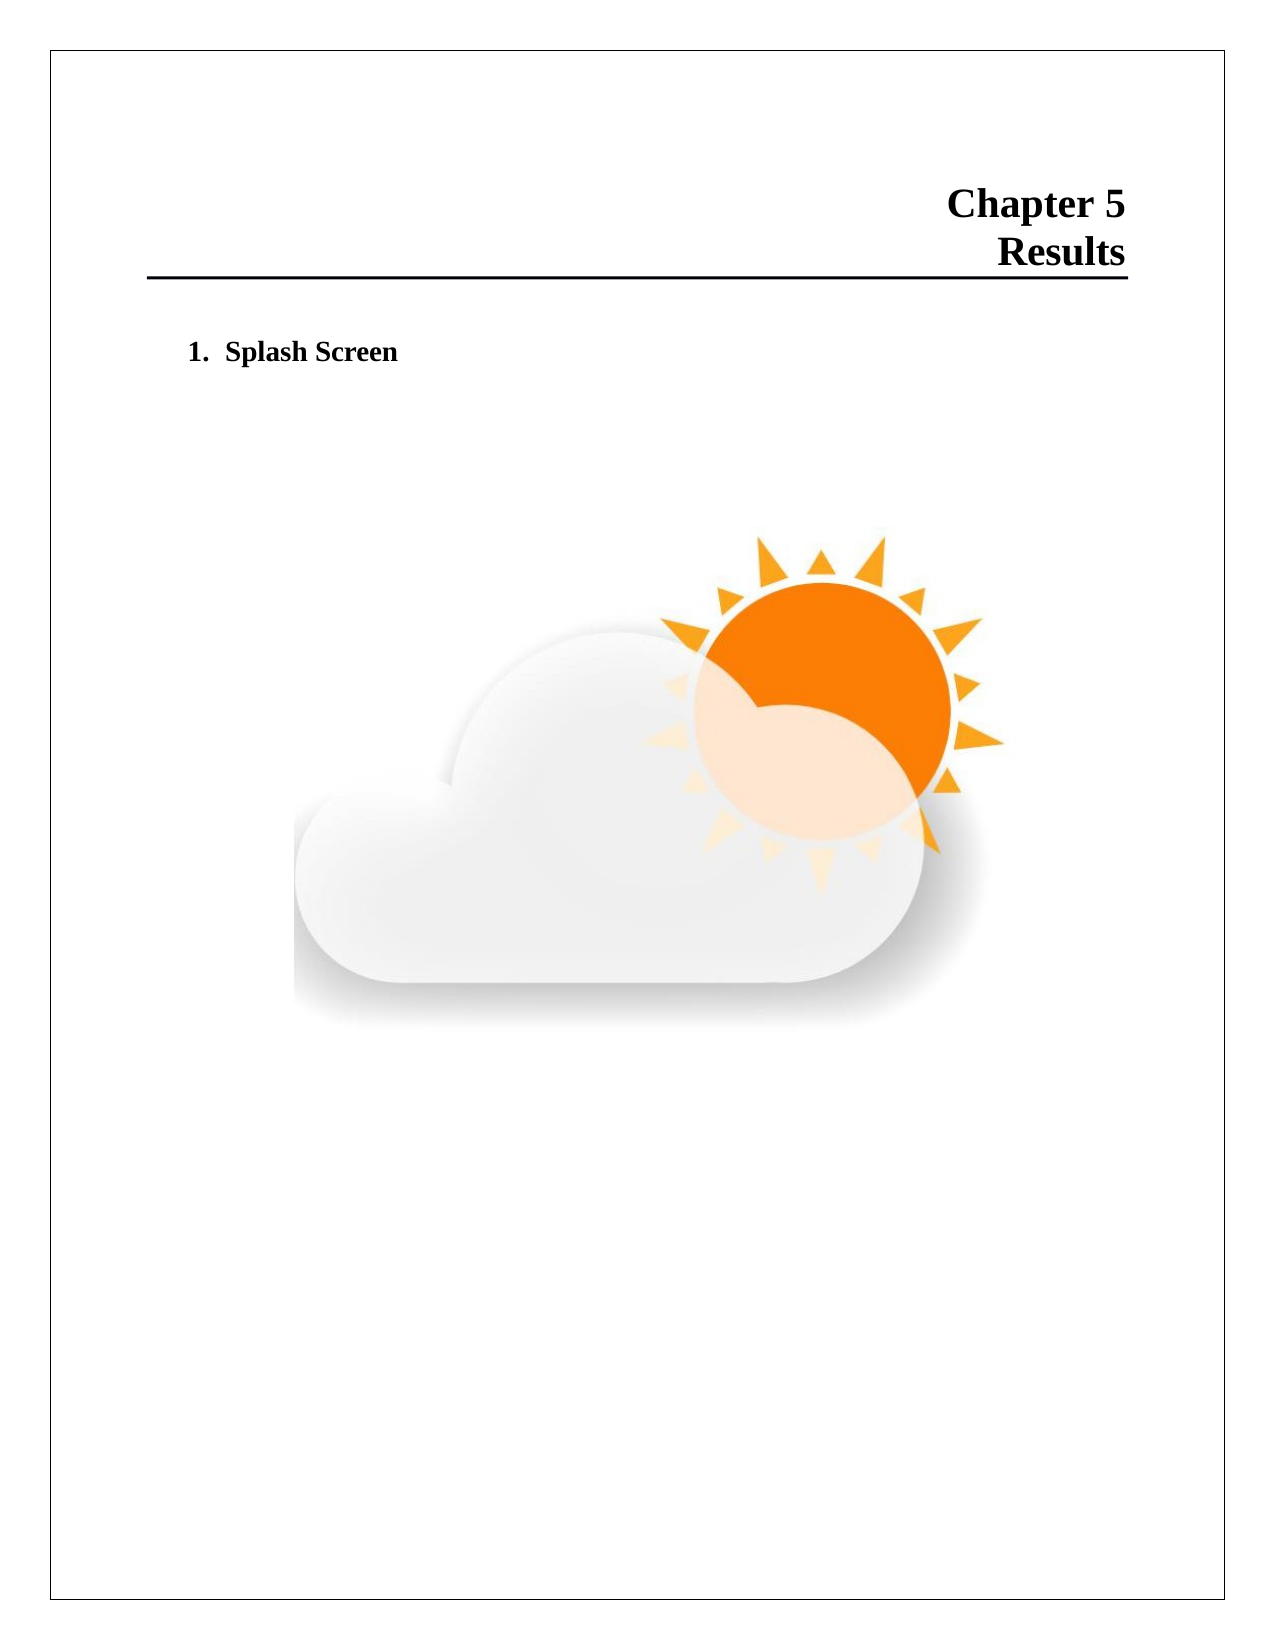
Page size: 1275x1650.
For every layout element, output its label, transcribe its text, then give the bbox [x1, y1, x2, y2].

picture [293, 526, 1018, 1032]
subtitle Chapter 5 Results [946, 178, 1126, 274]
list Splash Screen [187, 334, 1210, 368]
